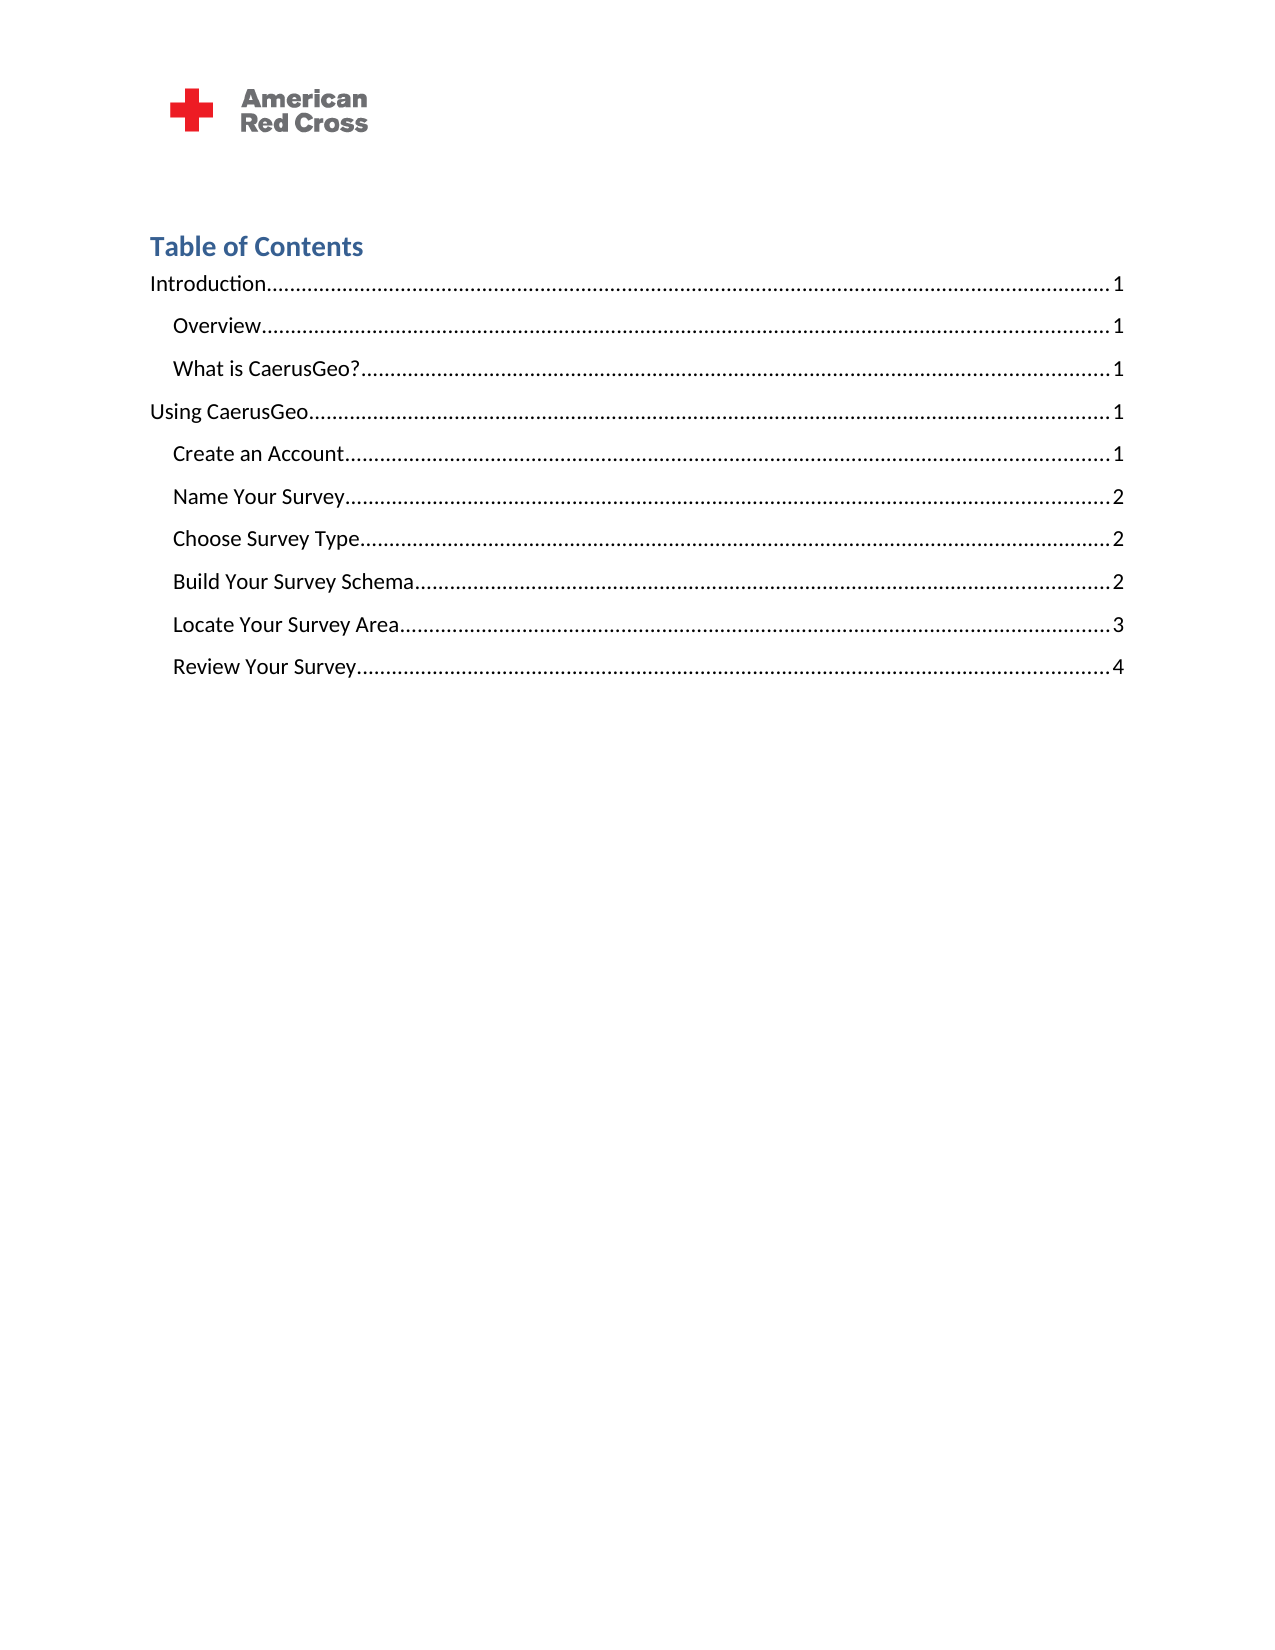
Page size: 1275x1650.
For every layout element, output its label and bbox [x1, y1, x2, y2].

picture [150, 75, 376, 150]
